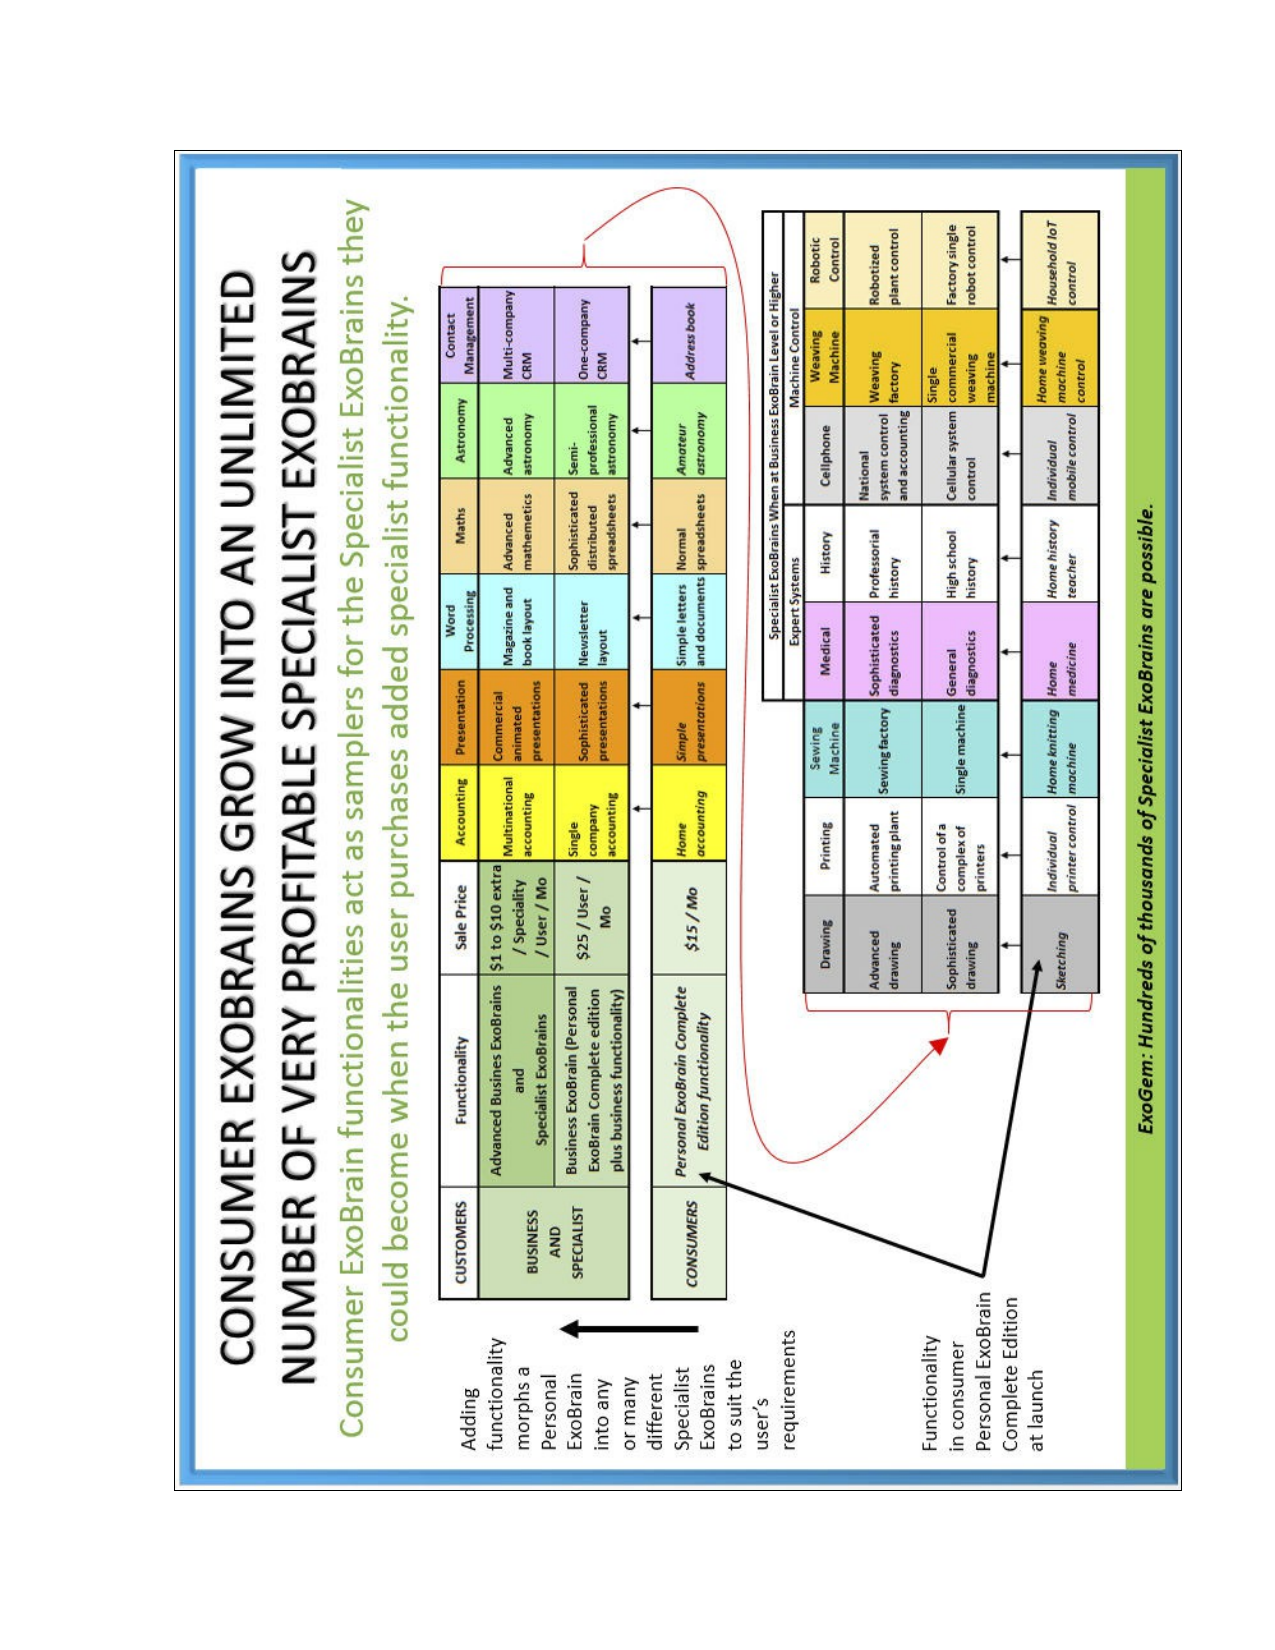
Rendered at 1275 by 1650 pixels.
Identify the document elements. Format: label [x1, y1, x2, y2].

picture [175, 151, 1181, 1490]
